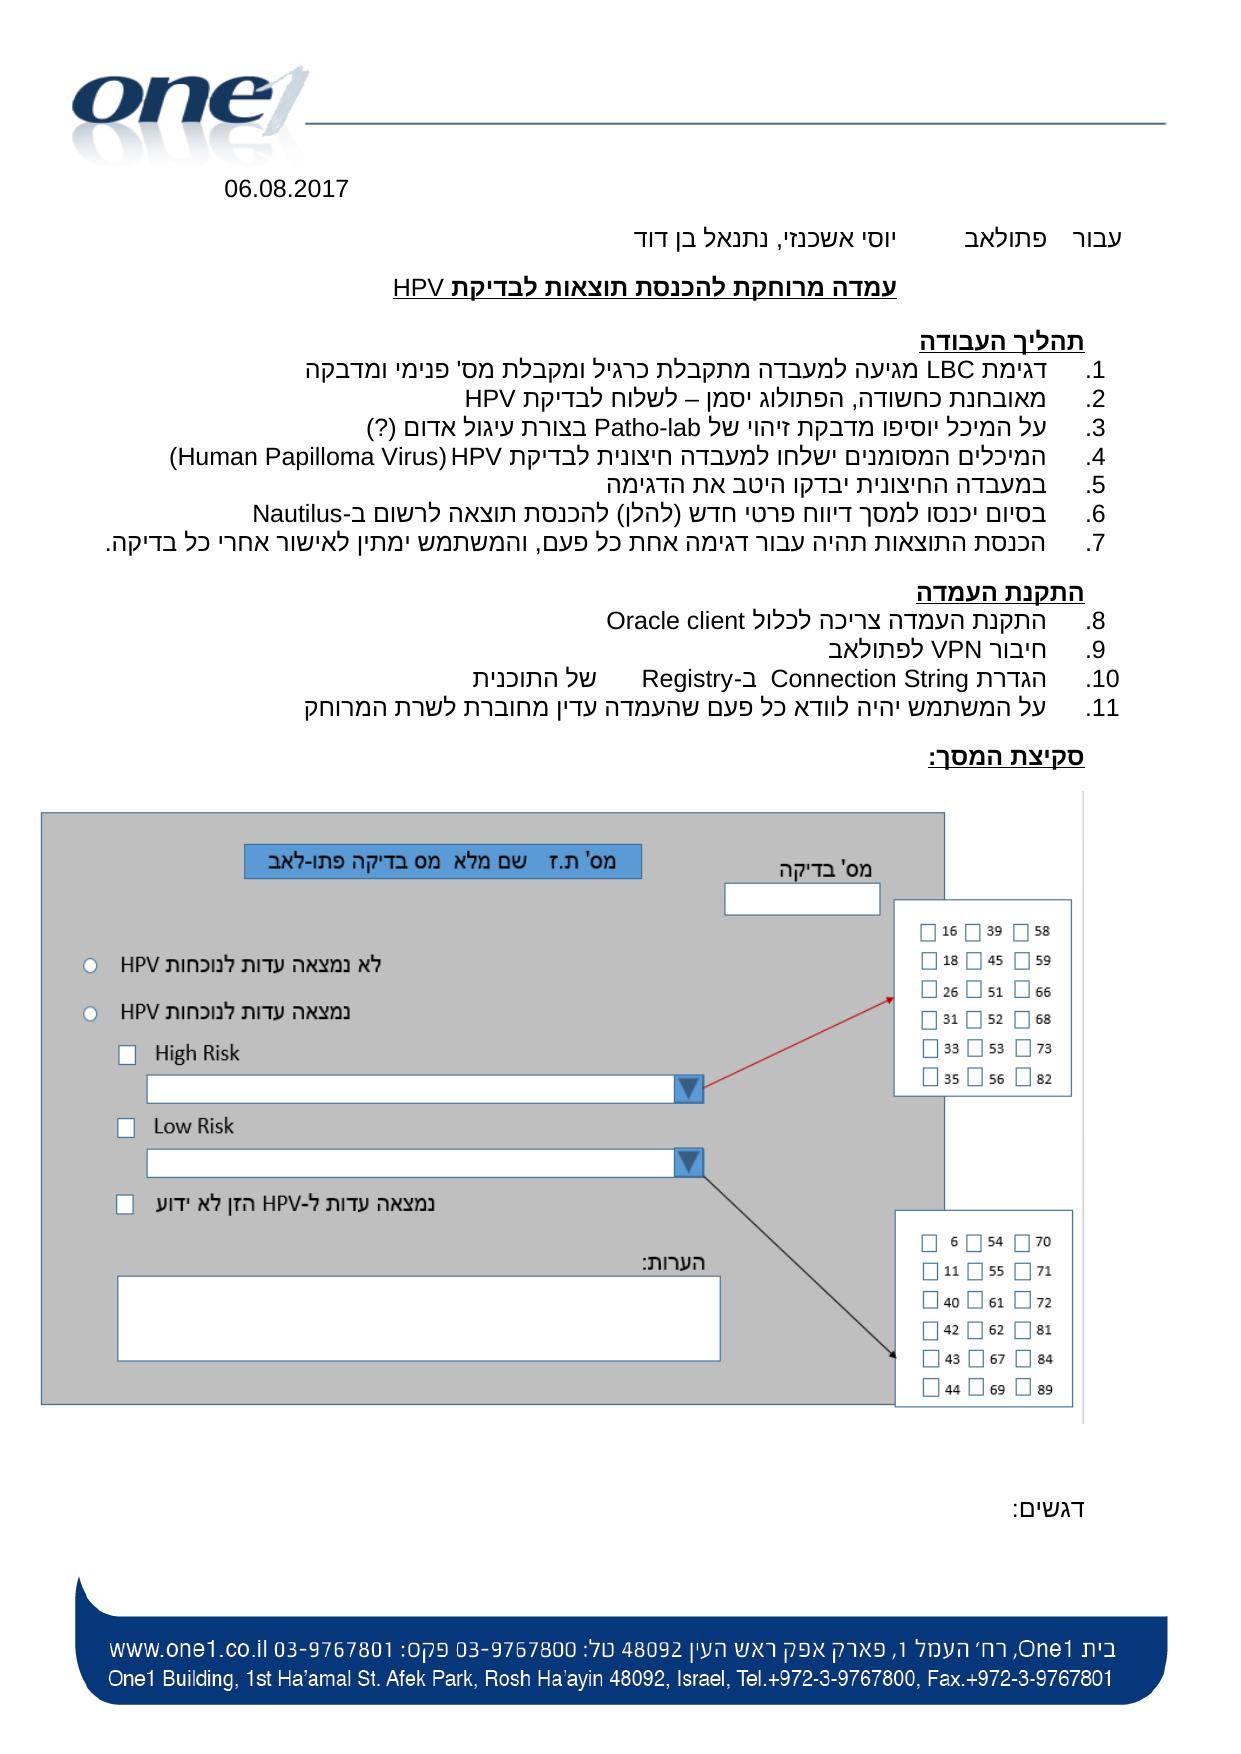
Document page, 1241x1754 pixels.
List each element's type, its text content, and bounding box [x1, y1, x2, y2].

list הכנסת התוצאות תהיה עבור דגימה אחת כל פעם, והמשתמש ימתין לאישור אחרי כל בדיקה. [59, 528, 1085, 557]
list על המשתמש יהיה לוודא כל פעם שהעמדה עדין מחוברת לשרת המרוחק [59, 693, 1085, 721]
picture [21, 791, 1085, 1424]
text תהליך העבודה [59, 327, 1085, 356]
list בסיום יכנסו למסך דיווח פרטי חדש (להלן) להכנסת תוצאה לרשום ב-Nautilus [59, 499, 1085, 528]
list במעבדה החיצונית יבדקו היטב את הדגימה [59, 471, 1085, 499]
picture [59, 41, 1172, 168]
list התקנת העמדה צריכה לכלול Oracle client [59, 606, 1085, 635]
list הגדרת Connection String ב-Registry של התוכנית [59, 664, 1085, 693]
list מאובחנת כחשודה, הפתולוג יסמן – לשלוח לבדיקת HPV [59, 384, 1085, 413]
text עמדה מרוחקת להכנסת תוצאות לבדיקת HPV [59, 273, 1122, 302]
text 06.08.2017 [224, 174, 1122, 203]
text דגשים: [59, 1493, 1085, 1522]
picture [63, 1567, 1176, 1719]
list על המיכל יוסיפו מדבקת זיהוי של Patho-lab בצורת עיגול אדום (?) [59, 413, 1085, 442]
text התקנת העמדה [59, 578, 1085, 606]
list חיבור VPN לפתולאב [59, 635, 1085, 664]
list המיכלים המסומנים ישלחו למעבדה חיצונית לבדיקת HPV (Human Papilloma Virus) [59, 442, 1085, 471]
text עבור פתולאב יוסי אשכנזי, נתנאל בן דוד [224, 223, 1122, 252]
text סקיצת המסך: [59, 742, 1085, 771]
list דגימת LBC מגיעה למעבדה מתקבלת כרגיל ומקבלת מס' פנימי ומדבקה [59, 356, 1085, 384]
